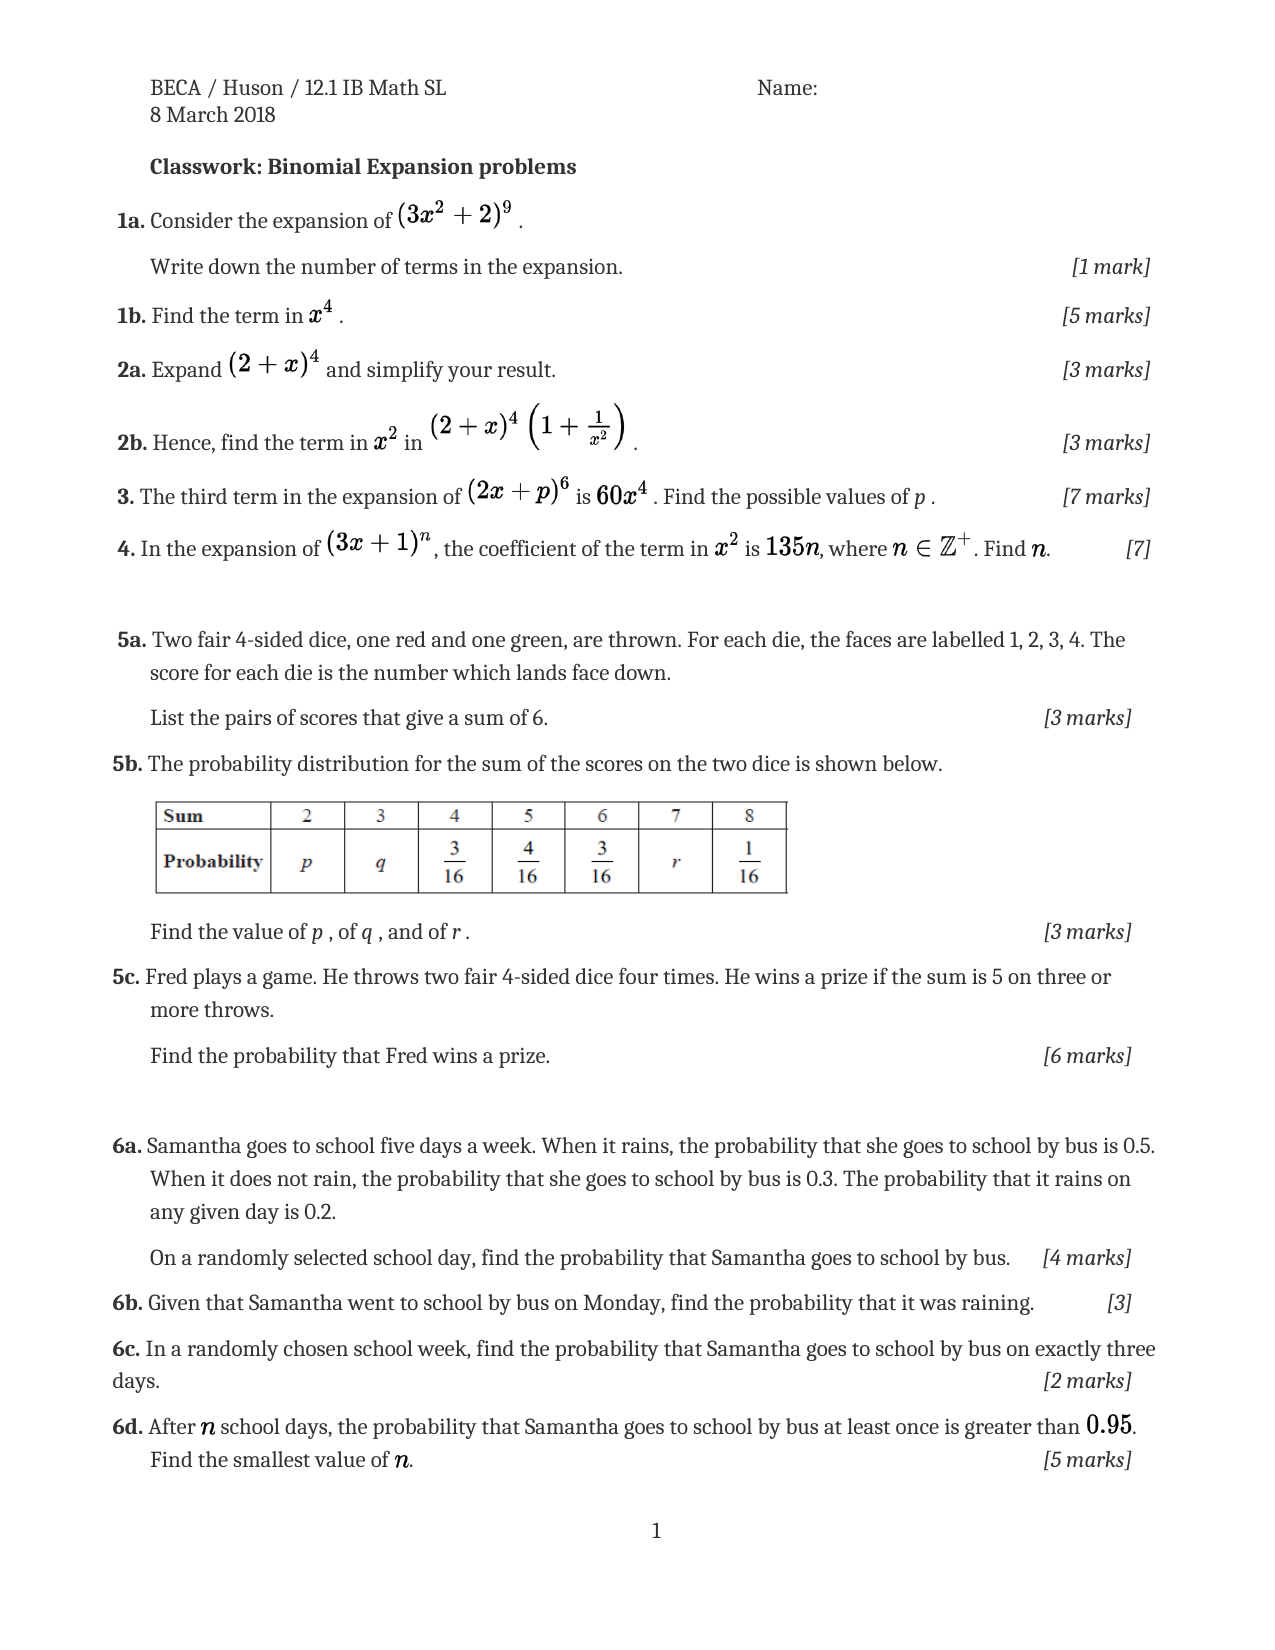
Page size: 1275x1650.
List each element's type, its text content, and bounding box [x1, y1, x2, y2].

text 2b. Hence, find the term in in . [3 marks] [112, 403, 1162, 456]
text Find the value of p , of q , and of r . [3 marks] [150, 919, 1162, 945]
picture [308, 298, 334, 324]
picture [373, 425, 399, 451]
text 6c. In a randomly chosen school week, find the probability that Samantha goes to school by bus on exactly three days. [2 marks] [112, 1335, 1162, 1394]
picture [227, 348, 322, 378]
text Write down the number of terms in the expansion. [1 mark] [150, 253, 1162, 280]
text 6a. Samantha goes to school five days a week. When it rains, the probability that she goes to school by bus is 0.5. When it does not rain, the probability that she goes to school by bus is 0.3. The probability that it rains on any given day is 0.2. [112, 1133, 1162, 1225]
picture [396, 199, 514, 229]
text 1b. Find the term in . [5 marks] [112, 299, 1162, 329]
picture [150, 795, 796, 900]
text 6b. Given that Samantha went to school by bus on Monday, find the probability that it was raining. [3] [112, 1290, 1162, 1316]
text 1a. Consider the expansion of . [112, 199, 1162, 234]
picture [1031, 543, 1046, 557]
text List the pairs of scores that give a sum of 6. [3 marks] [150, 705, 1162, 731]
text 2a. Expand and simplify your result. [3 marks] [112, 349, 1162, 383]
text 5b. The probability distribution for the sum of the scores on the two dice is shown below. [112, 750, 1162, 777]
text 3. The third term in the expansion of is . Find the possible values of p . [7 marks] [112, 475, 1162, 510]
text On a randomly selected school day, find the probability that Samantha goes to school by bus. [4 marks] [150, 1244, 1162, 1271]
picture [394, 1455, 409, 1468]
picture [1086, 1413, 1132, 1435]
picture [200, 1422, 216, 1435]
picture [325, 529, 434, 557]
picture [892, 531, 974, 557]
picture [765, 535, 820, 557]
picture [466, 475, 571, 505]
picture [428, 402, 629, 451]
picture [714, 531, 740, 557]
picture [596, 479, 649, 505]
text 4. In the expansion of , the coefficient of the term in is , where . Find . [7] [112, 529, 1162, 562]
text 6d. After school days, the probability that Samantha goes to school by bus at least once is greater than . Find the smallest value of . [5 marks] [112, 1414, 1162, 1473]
text Find the probability that Fred wins a prize. [6 marks] [150, 1042, 1162, 1069]
text Classwork: Binomial Expansion problems [150, 154, 1162, 180]
text 5a. Two fair 4-sided dice, one red and one green, are thrown. For each die, the faces are labelled 1, 2, 3, 4. The score for each die is the number which lands face down. [112, 627, 1162, 686]
text 5c. Fred plays a game. He throws two fair 4-sided dice four times. He wins a prize if the sum is 5 on three or more throws. [112, 964, 1162, 1023]
